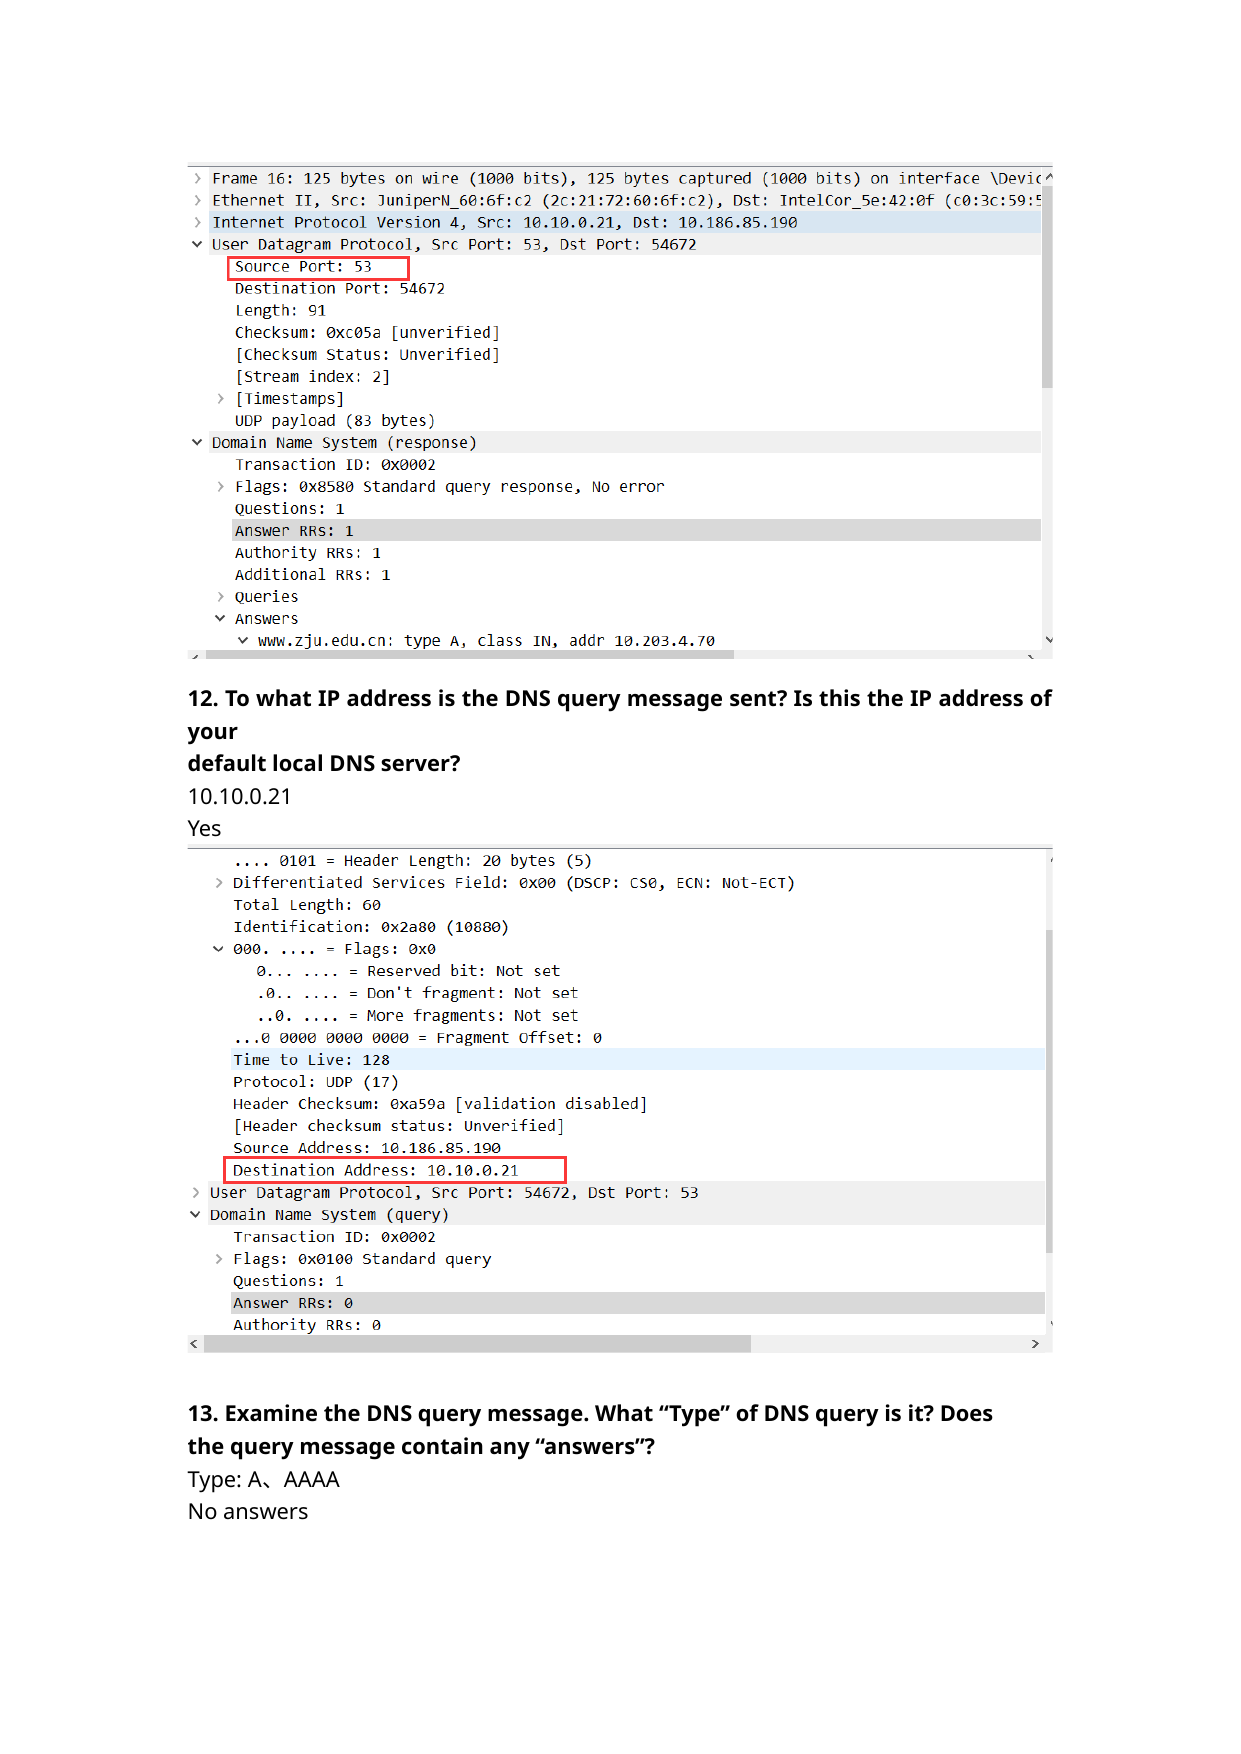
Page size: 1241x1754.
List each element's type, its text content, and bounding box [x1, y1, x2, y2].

text Type: A、AAAA [187, 1462, 1053, 1494]
text No answers [187, 1494, 1053, 1527]
text 10.10.0.21 [187, 779, 1053, 812]
text default local DNS server? [187, 747, 1053, 779]
picture [187, 844, 1053, 1353]
text Yes [187, 812, 1053, 844]
text the query message contain any “answers”? [187, 1429, 1053, 1462]
text 13. Examine the DNS query message. What “Type” of DNS query is it? Does [187, 1397, 1053, 1429]
picture [187, 162, 1053, 659]
text 12. To what IP address is the DNS query message sent? Is this the IP address of your [187, 682, 1053, 747]
